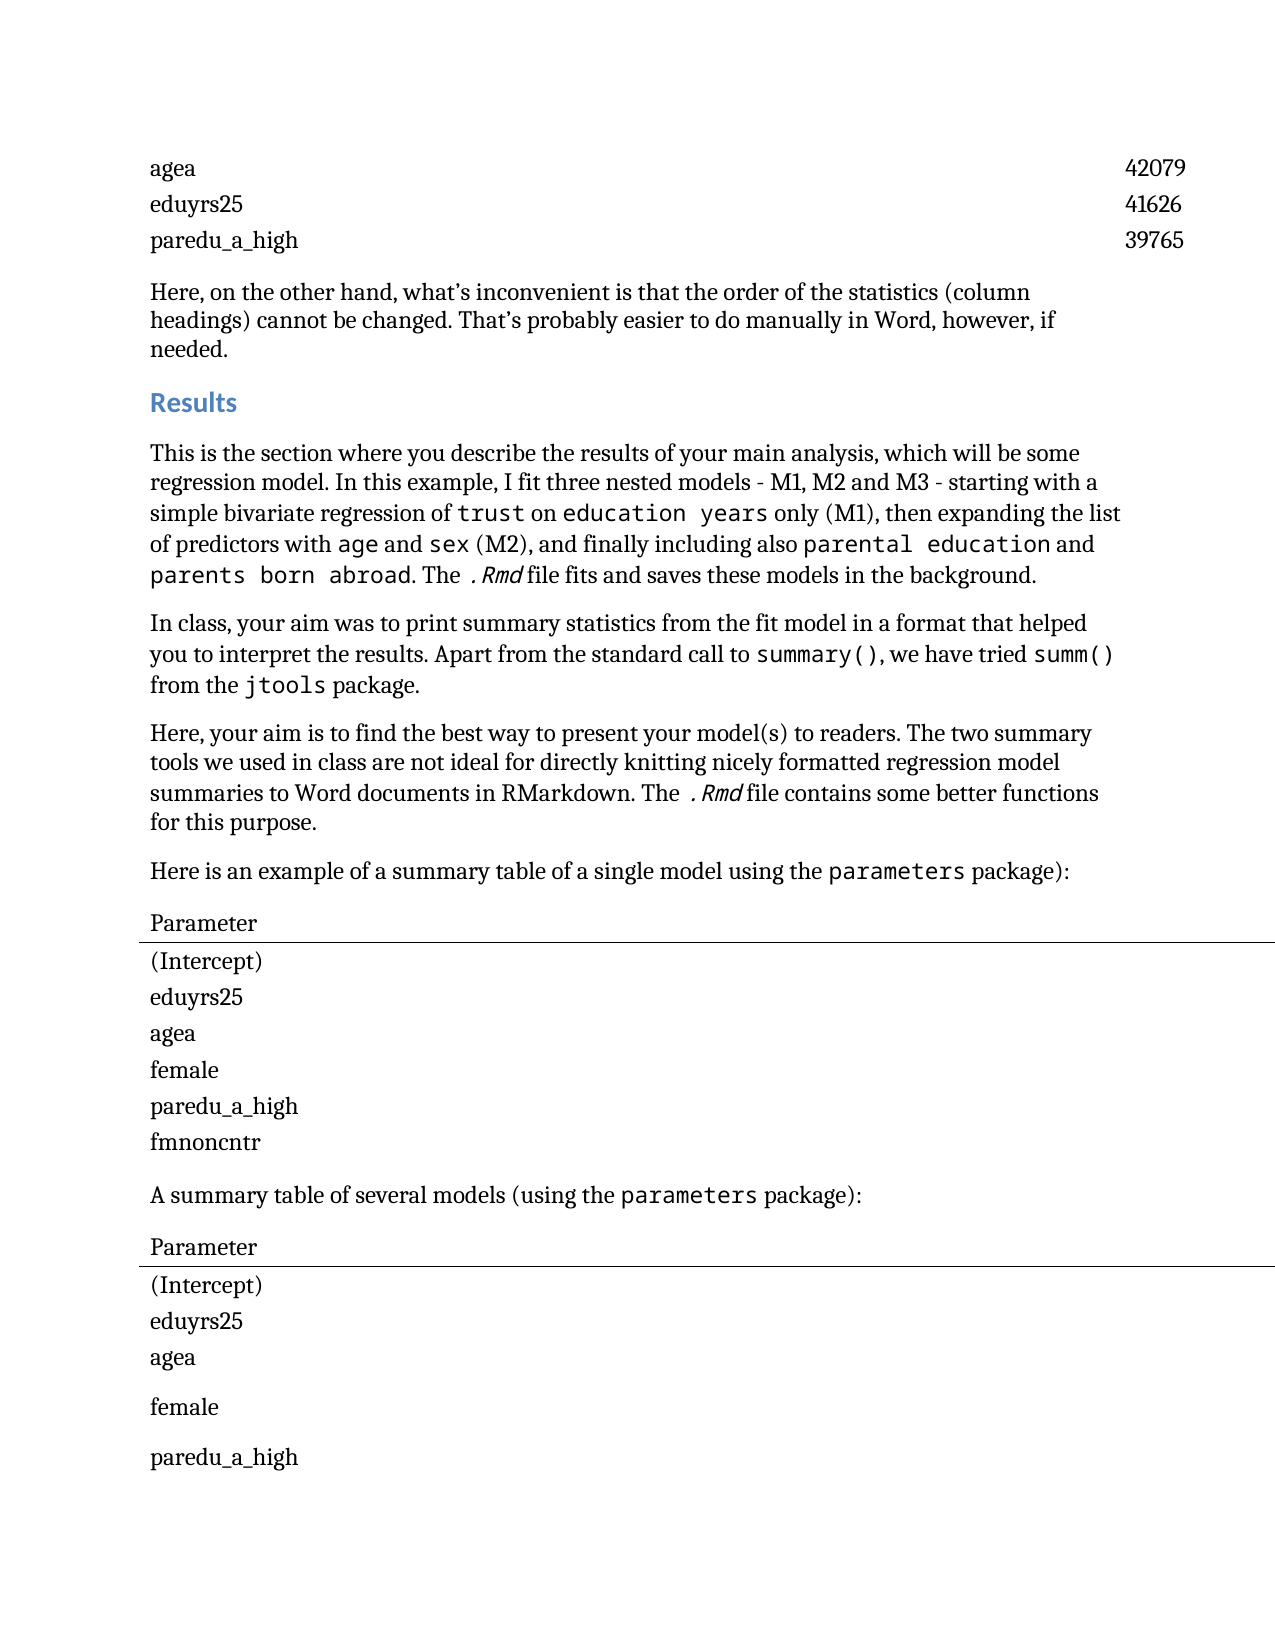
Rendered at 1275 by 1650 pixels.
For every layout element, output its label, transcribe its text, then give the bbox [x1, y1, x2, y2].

text Here, your aim is to find the best way to present your model(s) to readers. The two summary tools we used in class are not ideal for directly knitting nicely formatted regression model summaries to Word documents in RMarkdown. The .Rmd file contains some better functions for this purpose. [150, 719, 1125, 836]
table_cell eduyrs25 [139, 1303, 1275, 1339]
table_cell 41626 [1114, 186, 1275, 222]
table_cell paredu_a_high [139, 1088, 1275, 1124]
table_header Parameter [139, 905, 1275, 941]
subtitle Results [150, 384, 1125, 420]
table_cell eduyrs25 [139, 186, 1114, 222]
table_cell female [139, 1389, 1275, 1439]
table_cell agea [139, 1340, 1275, 1389]
table_cell 42079 [1114, 150, 1275, 186]
table_cell female [139, 1052, 1275, 1088]
text Here, on the other hand, what’s inconvenient is that the order of the statistics (column headings) cannot be changed. That’s probably easier to do manually in Word, however, if needed. [150, 277, 1125, 364]
table_cell paredu_a_high [139, 1439, 1275, 1488]
text A summary table of several models (using the parameters package): [150, 1179, 1125, 1211]
text This is the section where you describe the results of your main analysis, which will be some regression model. In this example, I fit three nested models - M1, M2 and M3 - starting with a simple bivariate regression of trust on education years only (M1), then expanding the list of predictors with age and sex (M2), and finally including also parental education and parents born abroad. The .Rmd file fits and saves these models in the background. [150, 439, 1125, 590]
text In class, your aim was to print summary statistics from the fit model in a format that helped you to interpret the results. Apart from the standard call to summary(), we have tried summ() from the jtools package. [150, 609, 1125, 700]
table_cell fmnoncntr [139, 1124, 1275, 1161]
text Here is an example of a summary table of a single model using the parameters package): [150, 855, 1125, 886]
table_cell paredu_a_high [139, 223, 1114, 259]
table_cell (Intercept) [139, 1267, 1275, 1303]
table_cell 39765 [1114, 223, 1275, 259]
table_cell agea [139, 1016, 1275, 1052]
table_header Parameter [139, 1229, 1275, 1266]
table_cell agea [139, 150, 1114, 186]
table_cell eduyrs25 [139, 979, 1275, 1016]
table_cell (Intercept) [139, 943, 1275, 979]
